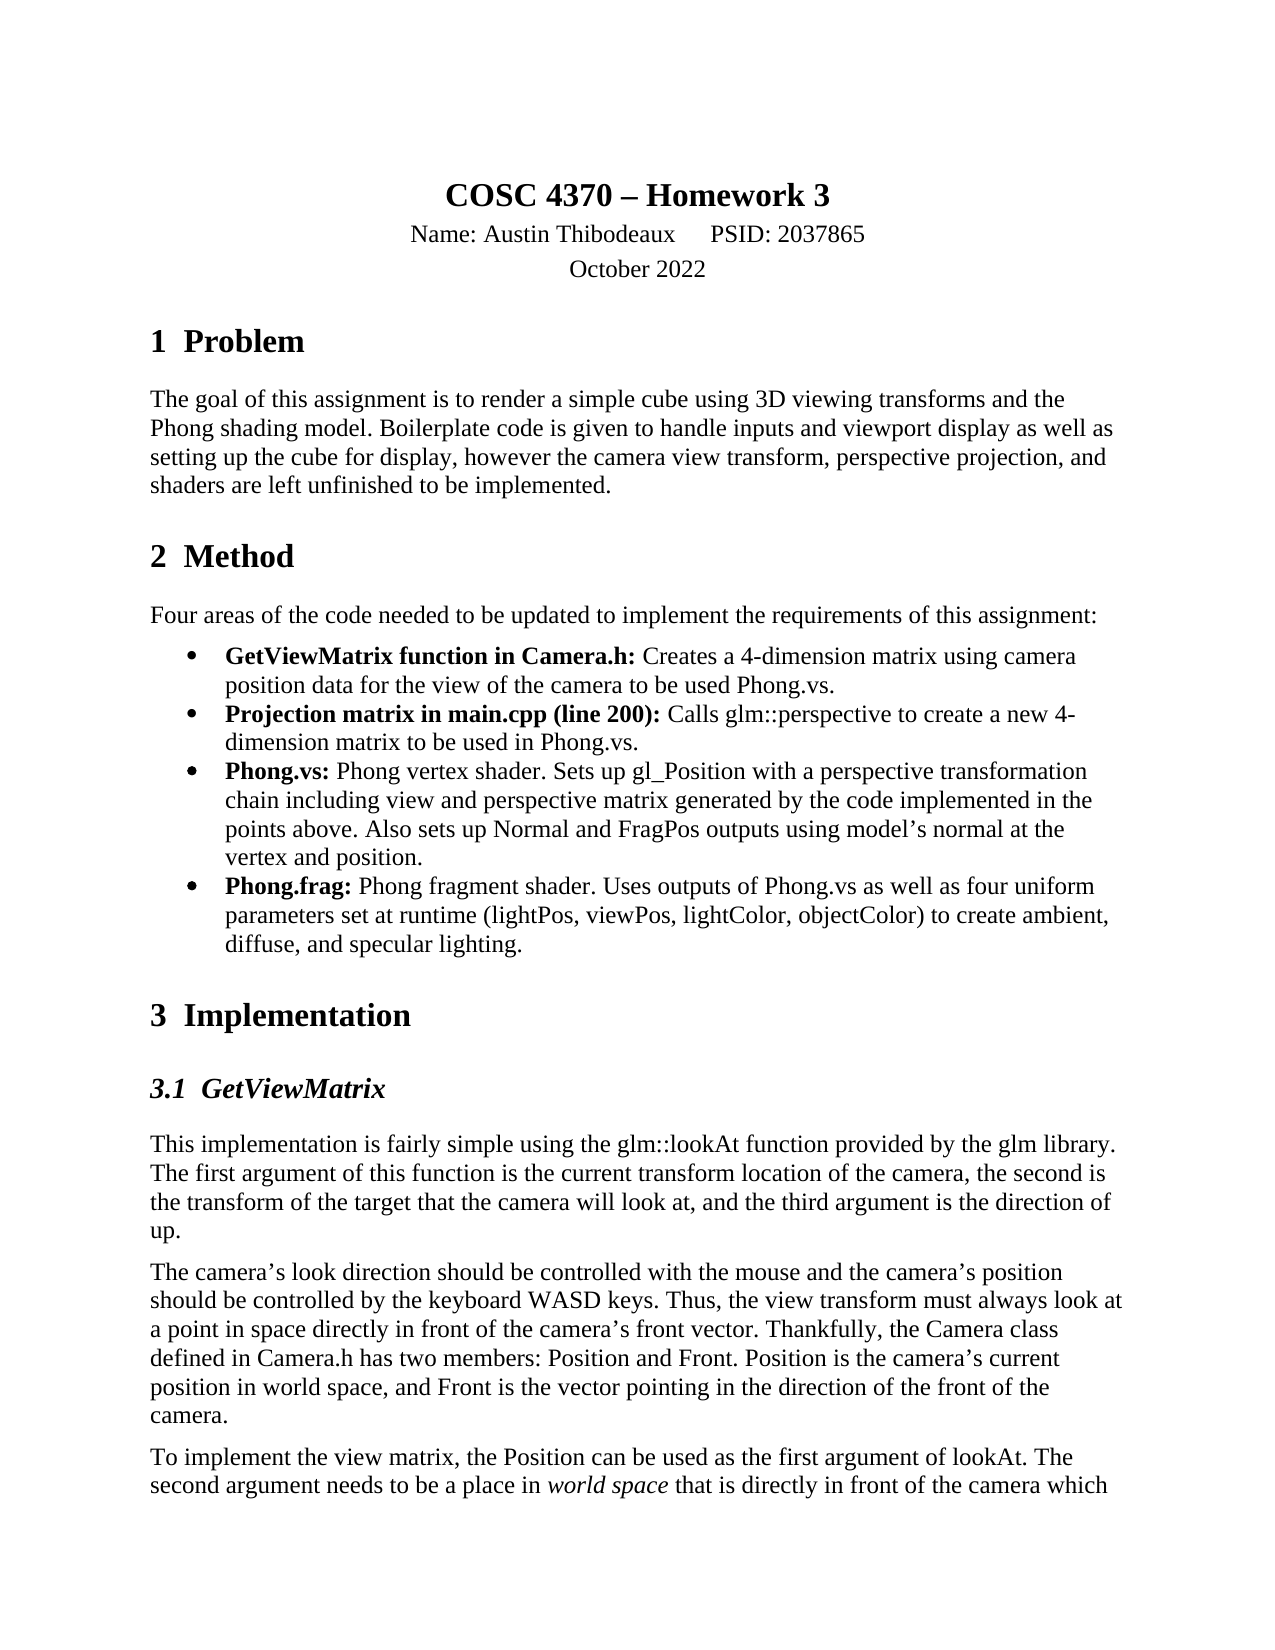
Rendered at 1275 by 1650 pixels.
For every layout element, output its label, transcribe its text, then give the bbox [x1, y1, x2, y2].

subtitle 3.1 GetViewMatrix [150, 1071, 1125, 1104]
list Projection matrix in main.cpp (line 200): Calls glm::perspective to create a new 4-dimension matrix to be used in Phong.vs. [187, 699, 1125, 756]
list Phong.frag: Phong fragment shader. Uses outputs of Phong.vs as well as four uniform parameters set at runtime (lightPos, viewPos, lightColor, objectColor) to create ambient, diffuse, and specular lighting. [187, 871, 1125, 957]
text Four areas of the code needed to be updated to implement the requirements of this assignment: [150, 600, 1125, 629]
text October 2022 [150, 254, 1125, 283]
subtitle 2 Method [150, 537, 1125, 575]
list GetViewMatrix function in Camera.h: Creates a 4-dimension matrix using camera position data for the view of the camera to be used Phong.vs. [187, 641, 1125, 699]
subtitle 3 Implementation [150, 995, 1125, 1033]
text This implementation is fairly simple using the glm::lookAt function provided by the glm library. The first argument of this function is the current transform location of the camera, the second is the transform of the target that the camera will look at, and the third argument is the direction of up. [150, 1129, 1125, 1244]
subtitle 1 Problem [150, 321, 1125, 359]
text The goal of this assignment is to render a simple cube using 3D viewing transforms and the Phong shading model. Boilerplate code is given to handle inputs and viewport display as well as setting up the cube for display, however the camera view transform, perspective projection, and shaders are left unfinished to be implemented. [150, 384, 1125, 499]
subtitle Name: Austin Thibodeaux PSID: 2037865 [150, 219, 1125, 248]
text The camera’s look direction should be controlled with the mouse and the camera’s position should be controlled by the keyboard WASD keys. Thus, the view transform must always look at a point in space directly in front of the camera’s front vector. Thankfully, the Camera class defined in Camera.h has two members: Position and Front. Position is the camera’s current position in world space, and Front is the vector pointing in the direction of the front of the camera. [150, 1257, 1125, 1429]
list Phong.vs: Phong vertex shader. Sets up gl_Position with a perspective transformation chain including view and perspective matrix generated by the code implemented in the points above. Also sets up Normal and FragPos outputs using model’s normal at the vertex and position. [187, 756, 1125, 871]
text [150, 1442, 1125, 1499]
title COSC 4370 – Homework 3 [150, 175, 1125, 213]
